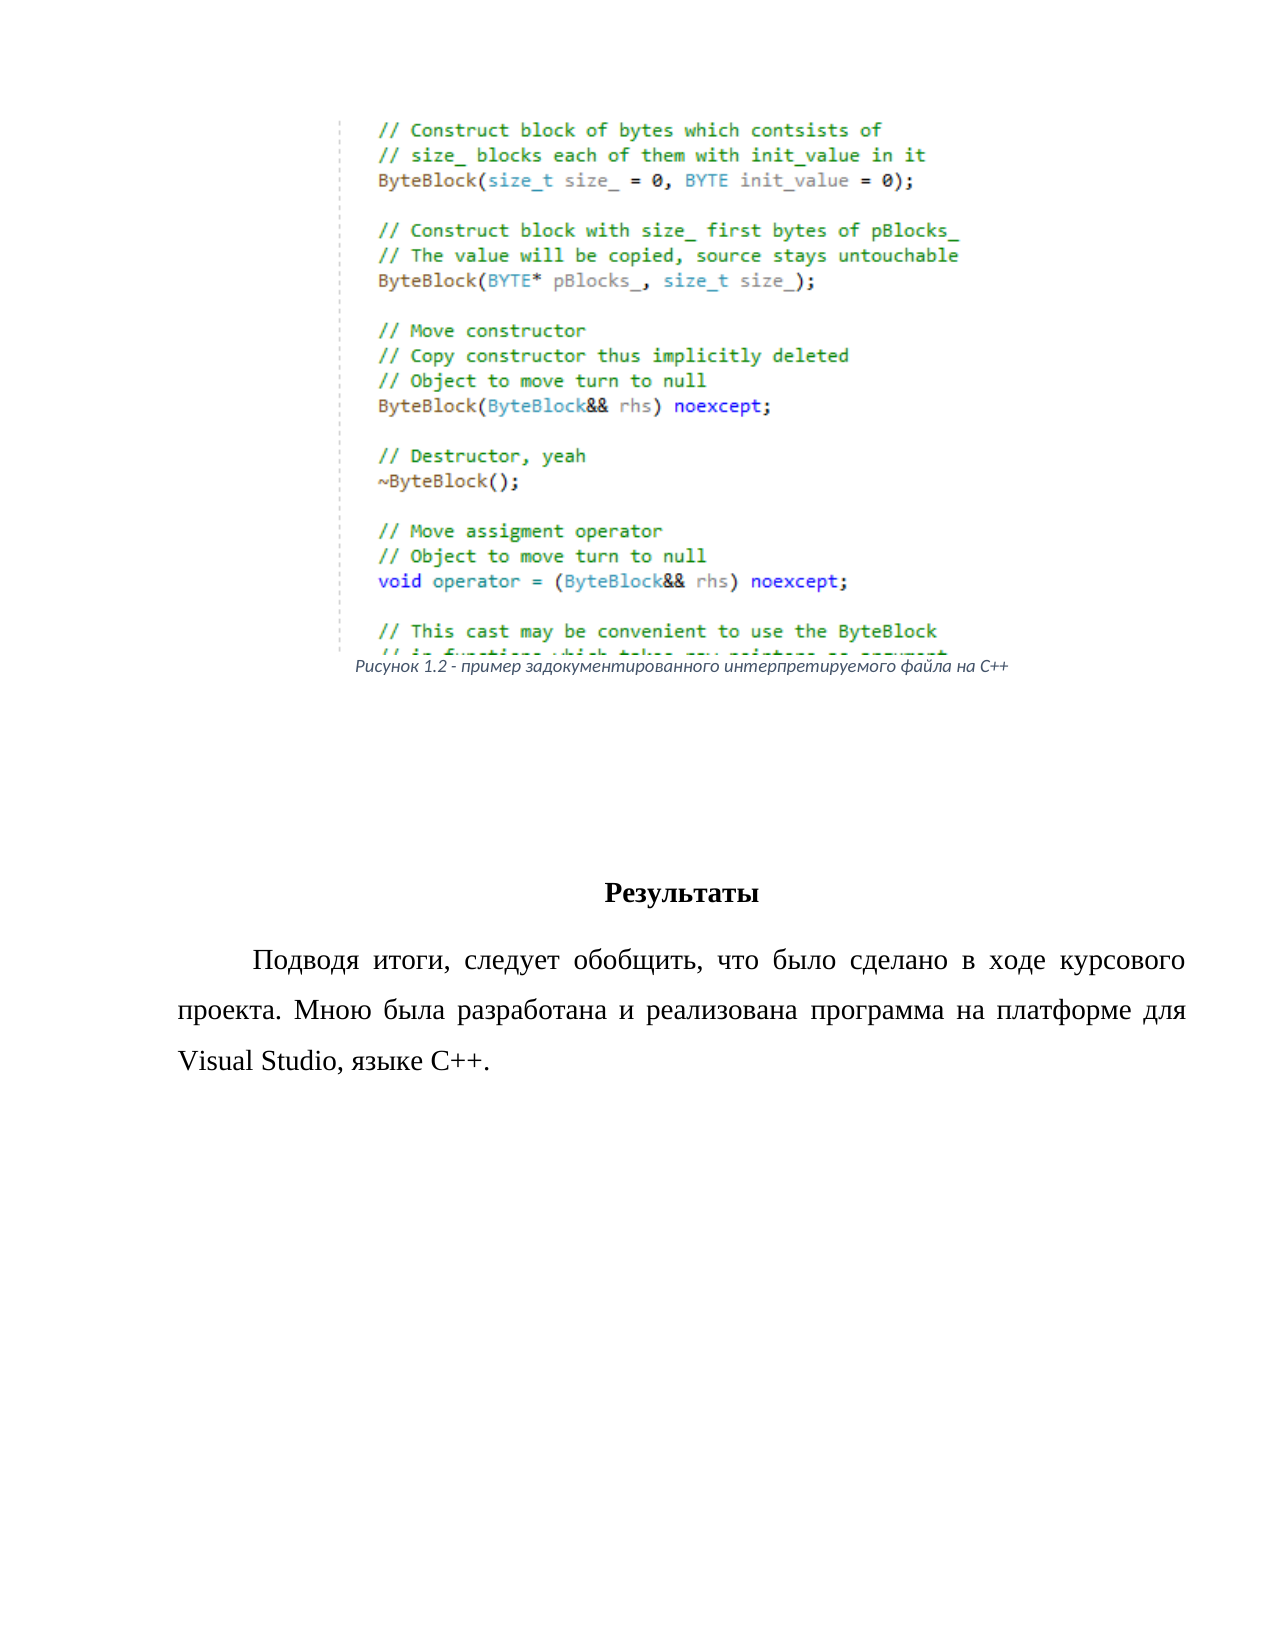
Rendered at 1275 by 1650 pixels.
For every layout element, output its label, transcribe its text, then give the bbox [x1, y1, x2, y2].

text Подводя итоги, следует обобщить, что было сделано в ходе курсового проекта. Мною была разработана и реализована программа на платформе для Visual Studio, языке C++. [177, 942, 1186, 1076]
picture [336, 118, 1028, 655]
list Результаты [177, 875, 1186, 908]
